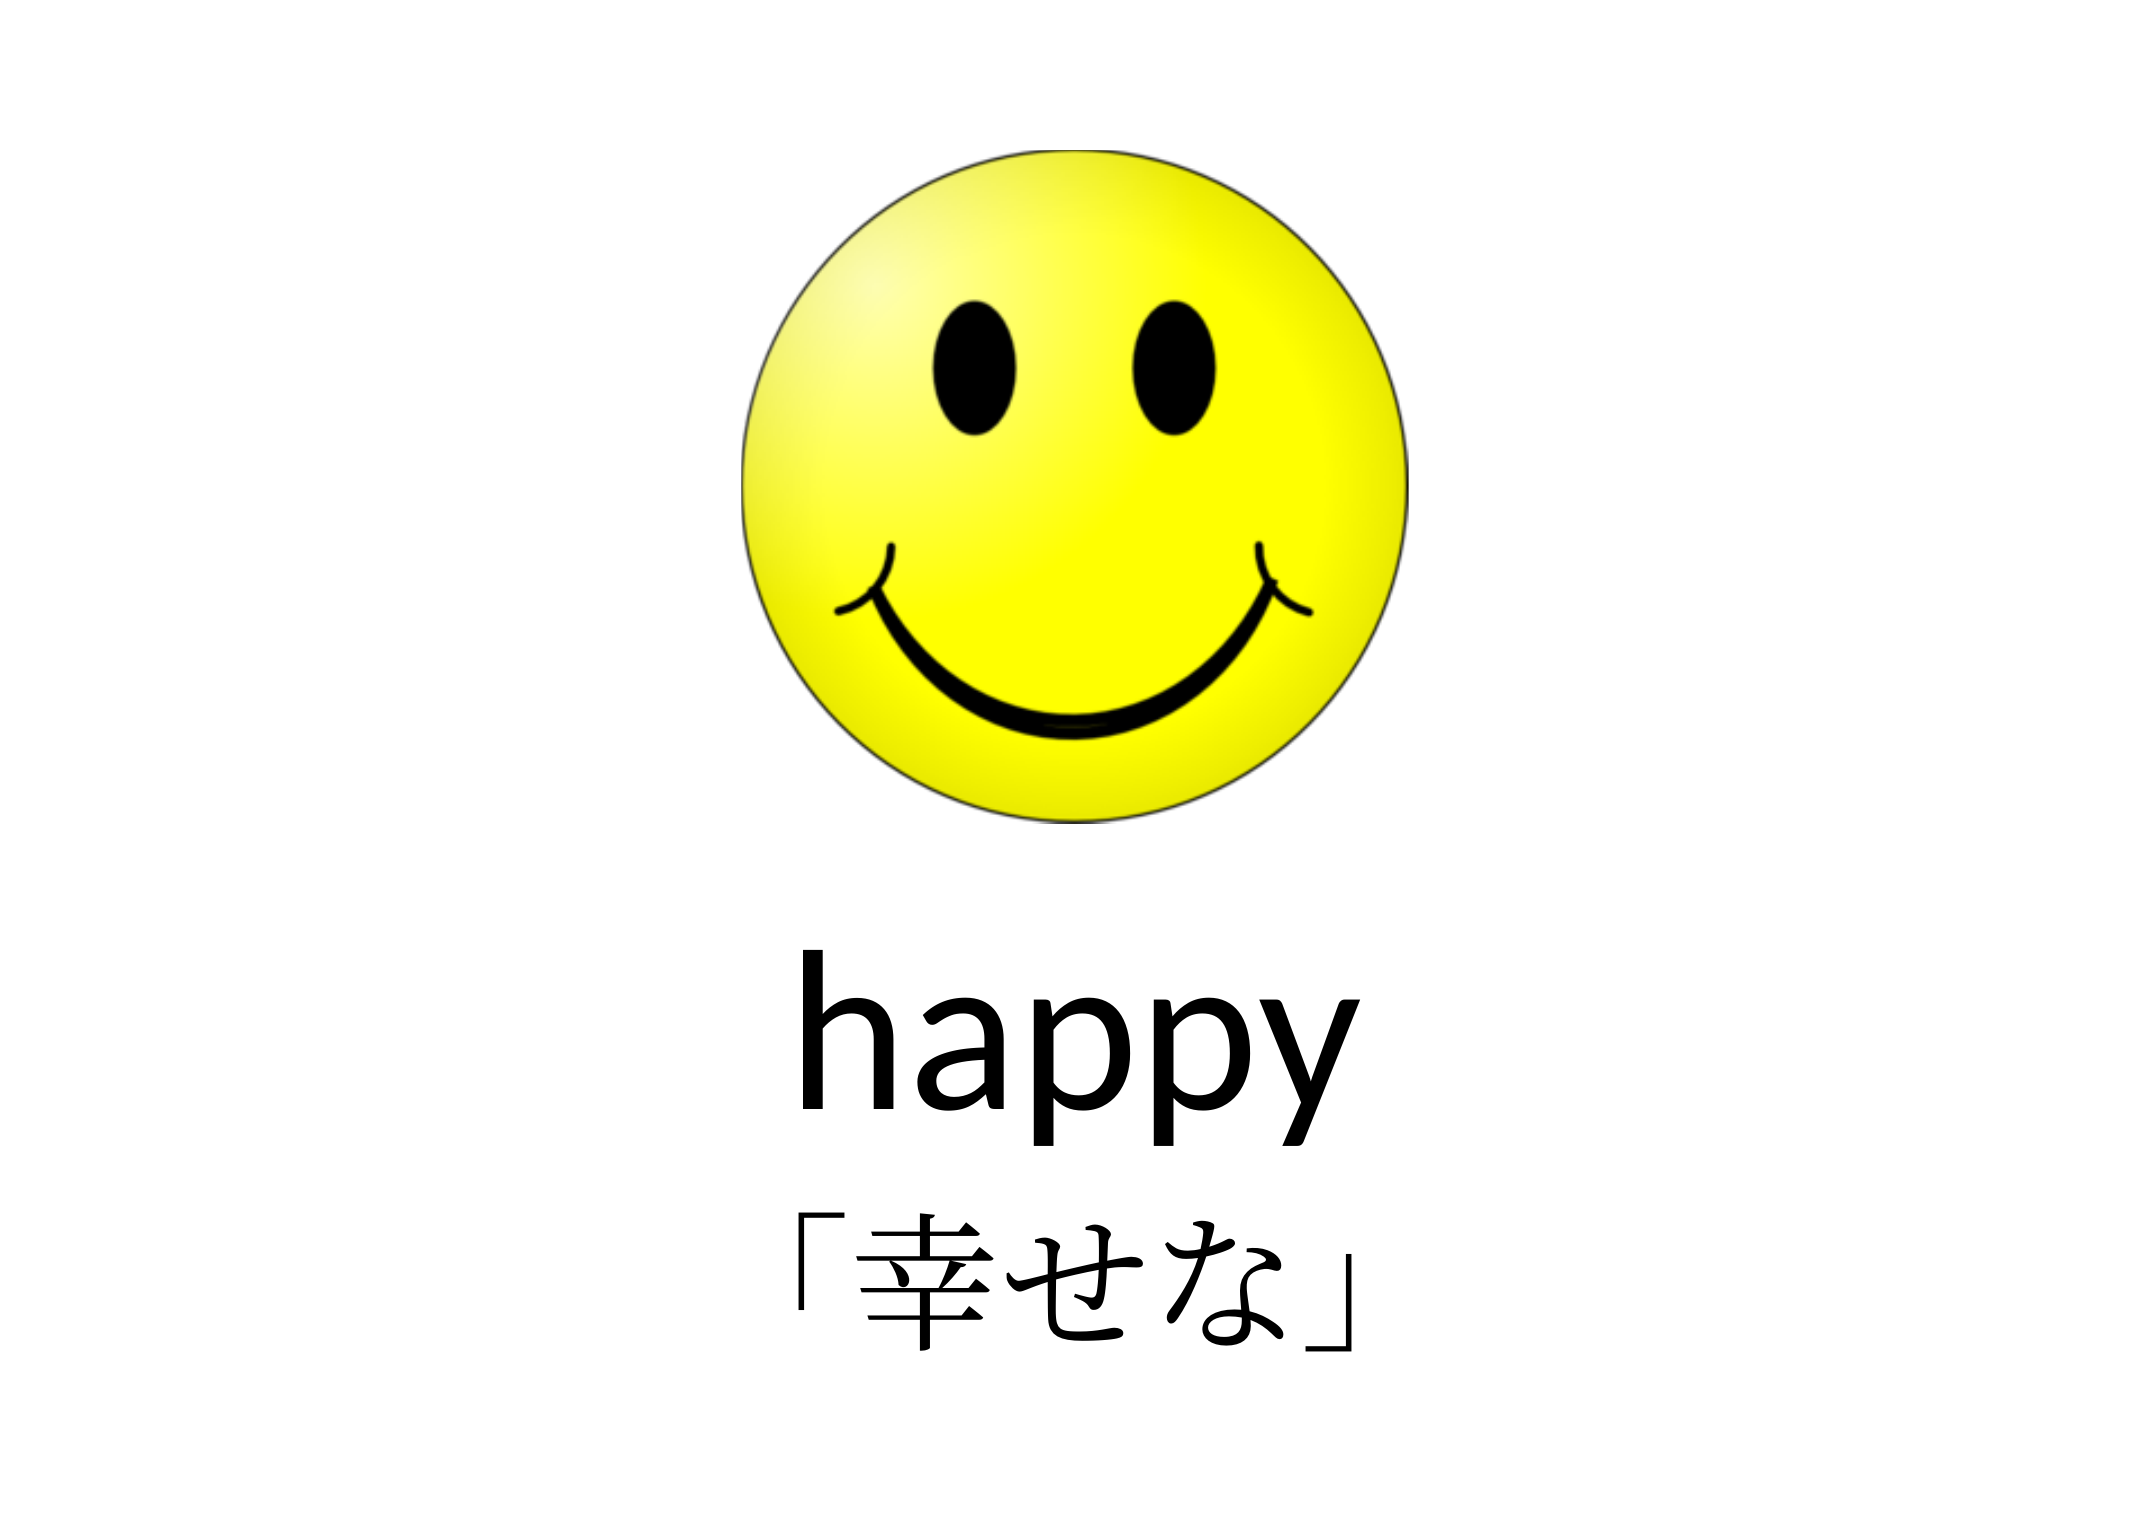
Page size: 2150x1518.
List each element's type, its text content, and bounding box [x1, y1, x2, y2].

table_cell 「幸せな」 [139, 1167, 2011, 1383]
table_header [139, 150, 2011, 887]
table_cell happy [139, 887, 2011, 1167]
picture [741, 150, 1409, 824]
